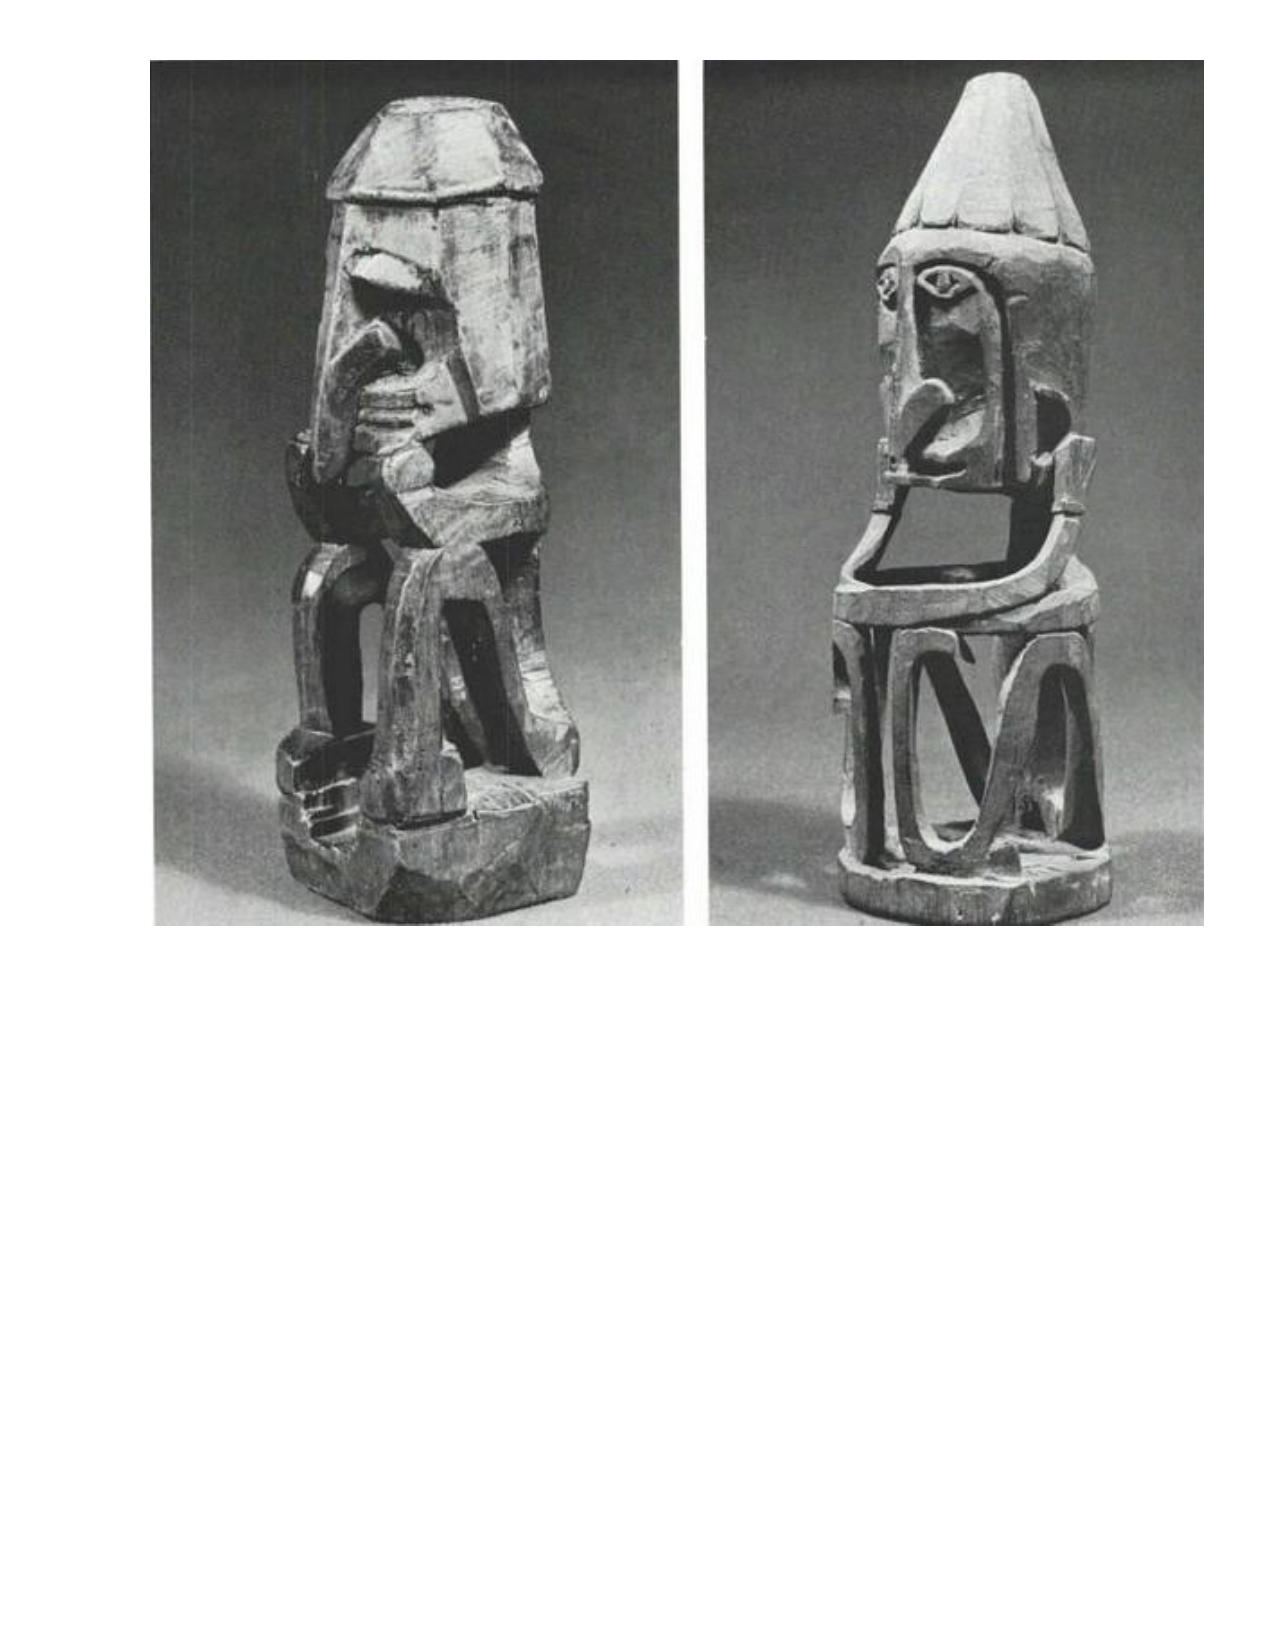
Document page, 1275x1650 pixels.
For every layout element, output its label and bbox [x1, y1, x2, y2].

picture [150, 60, 1204, 926]
